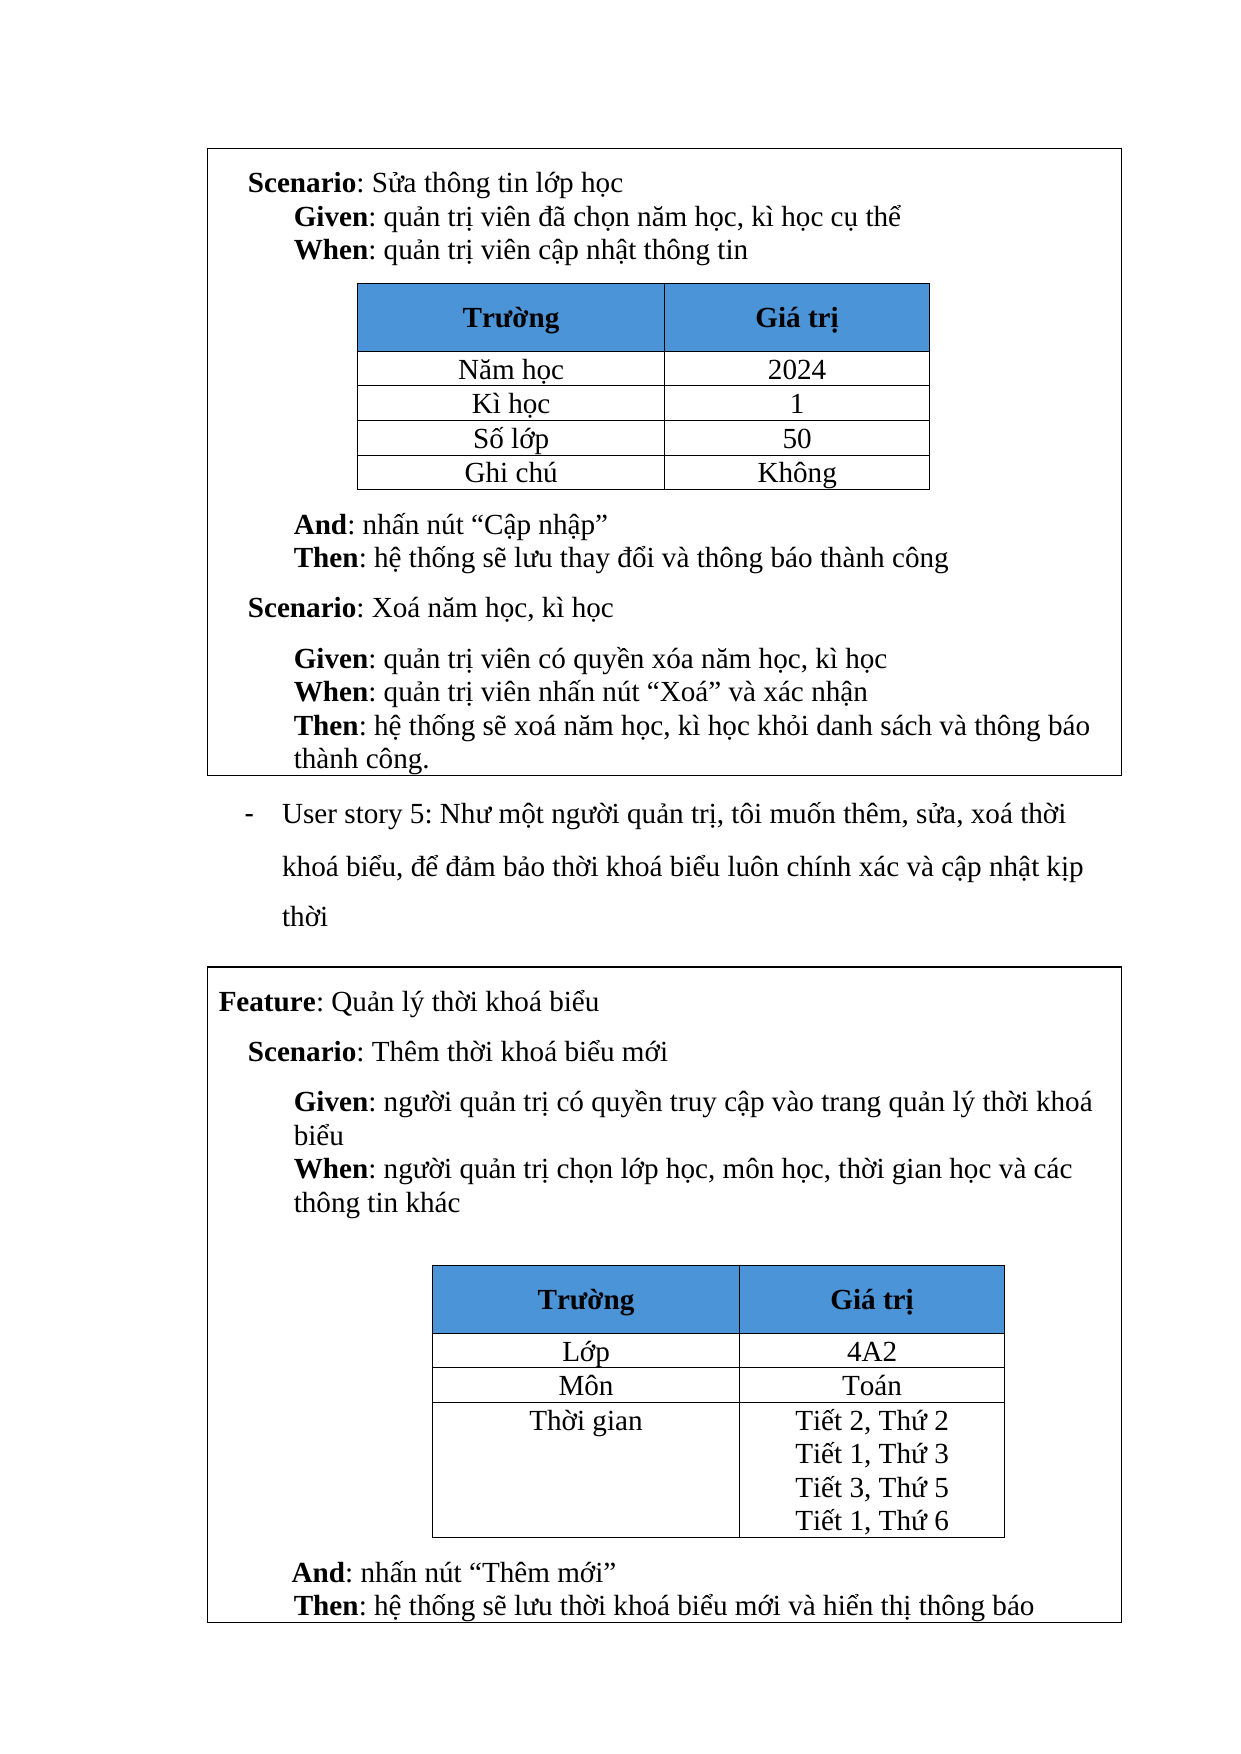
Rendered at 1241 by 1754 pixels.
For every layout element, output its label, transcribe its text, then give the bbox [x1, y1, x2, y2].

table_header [208, 968, 1121, 1622]
list User story 5: Như một người quản trị, tôi muốn thêm, sửa, xoá thời khoá biểu, để đảm bảo thời khoá biểu luôn chính xác và cập nhật kịp thời [244, 793, 1122, 933]
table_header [208, 149, 1121, 775]
